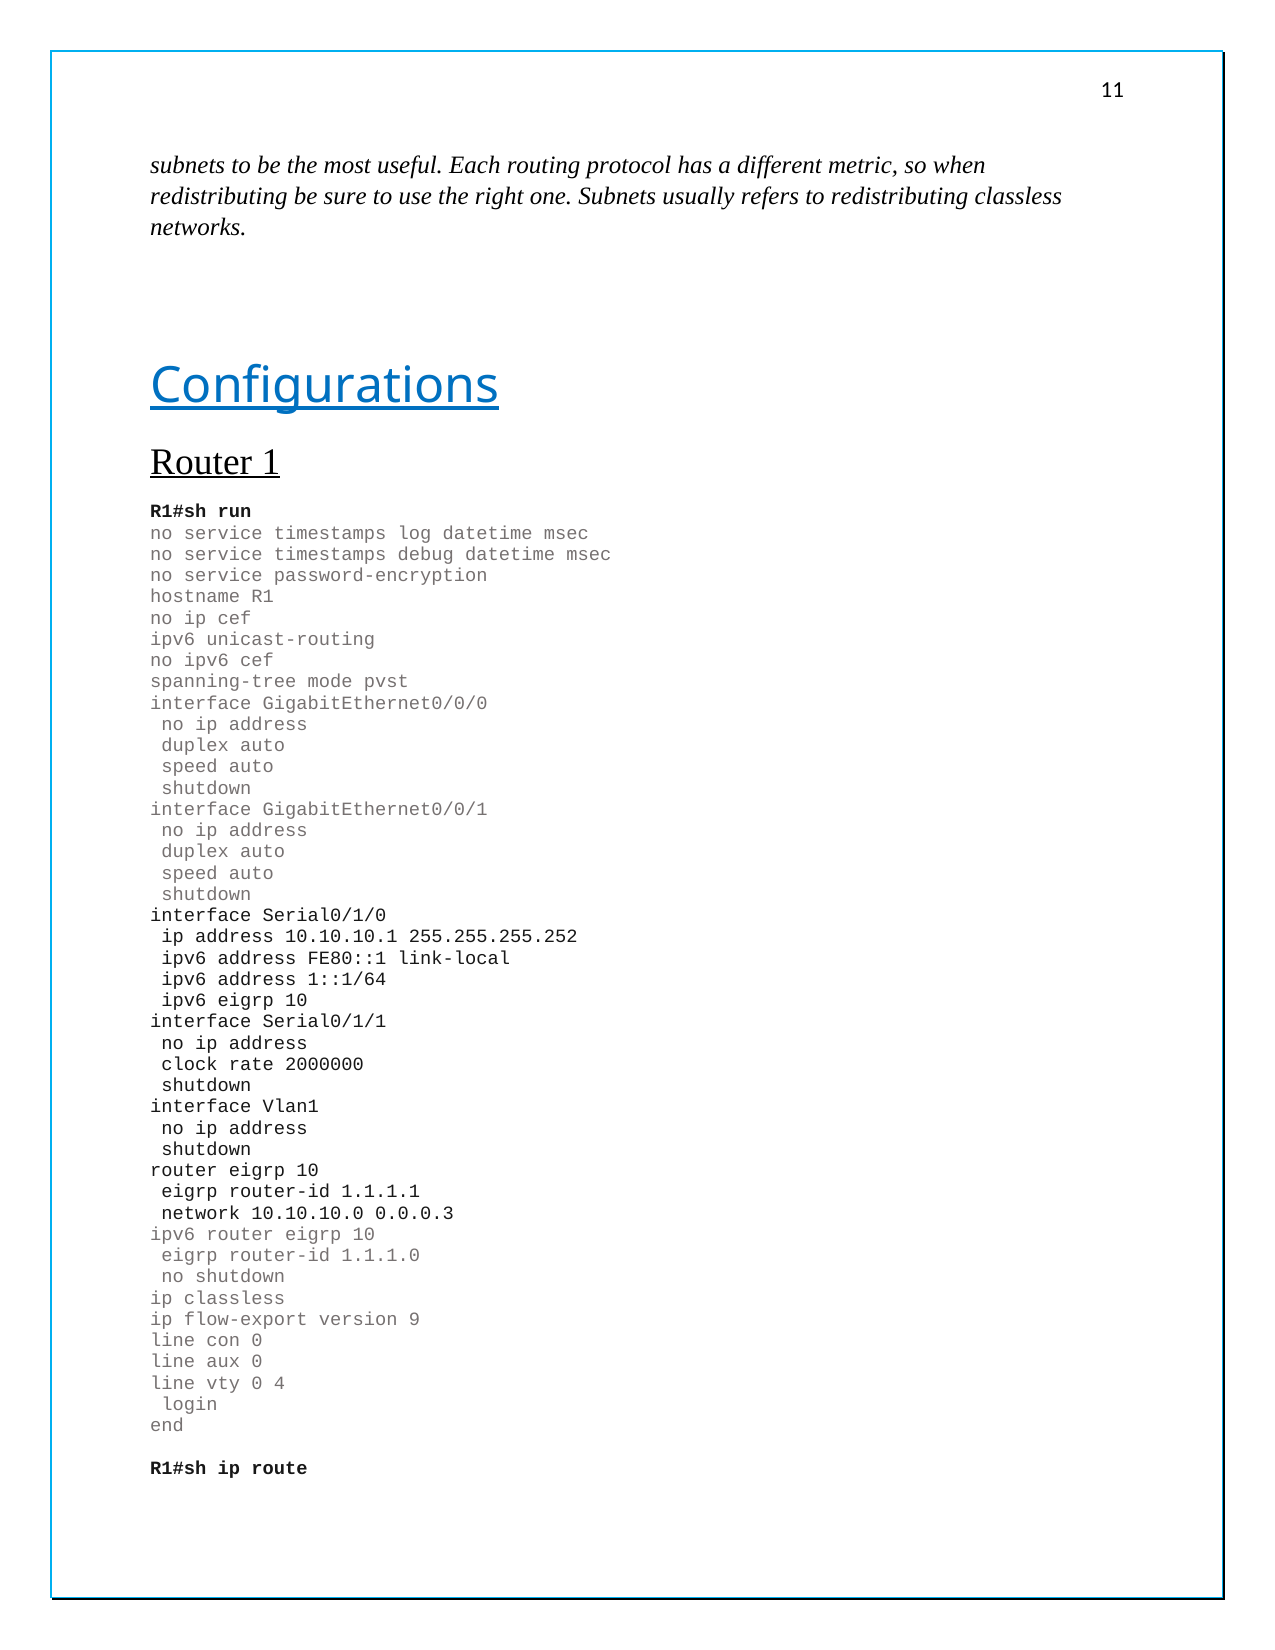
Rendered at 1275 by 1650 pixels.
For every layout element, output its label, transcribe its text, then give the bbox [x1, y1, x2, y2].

text ipv6 router eigrp 10 [150, 1225, 1123, 1246]
text ip flow-export version 9 [150, 1310, 1123, 1331]
text no ip address [150, 1033, 1123, 1055]
text ipv6 address FE80::1 link-local [150, 948, 1123, 970]
text no service timestamps log datetime msec [150, 523, 1123, 545]
text no ip cef [150, 608, 1123, 630]
text speed auto [150, 757, 1123, 778]
text no ipv6 cef [150, 651, 1123, 672]
text shutdown [150, 885, 1123, 906]
text shutdown [150, 778, 1123, 800]
text shutdown [150, 1140, 1123, 1161]
text clock rate 2000000 [150, 1055, 1123, 1076]
text ipv6 unicast-routing [150, 630, 1123, 651]
text interface GigabitEthernet0/0/1 [150, 800, 1123, 821]
text interface Vlan1 [150, 1097, 1123, 1118]
text duplex auto [150, 736, 1123, 757]
text end [150, 1416, 1123, 1437]
text interface Serial0/1/1 [150, 1012, 1123, 1033]
text ipv6 eigrp 10 [150, 991, 1123, 1012]
text duplex auto [150, 842, 1123, 863]
text ip address 10.10.10.1 255.255.255.252 [150, 927, 1123, 948]
text ip classless [150, 1288, 1123, 1310]
text no ip address [150, 821, 1123, 842]
text Configurations [150, 349, 1123, 417]
text Router 1 [150, 439, 1123, 482]
text line con 0 [150, 1331, 1123, 1352]
text line aux 0 [150, 1352, 1123, 1373]
text eigrp router-id 1.1.1.1 [150, 1182, 1123, 1203]
text line vty 0 4 [150, 1373, 1123, 1395]
text router eigrp 10 [150, 1161, 1123, 1182]
text network 10.10.10.0 0.0.0.3 [150, 1203, 1123, 1225]
text spanning-tree mode pvst [150, 672, 1123, 693]
text eigrp router-id 1.1.1.0 [150, 1246, 1123, 1267]
text login [150, 1395, 1123, 1416]
text R1#sh run [150, 502, 1123, 523]
text R1#sh ip route [150, 1458, 1123, 1480]
text hostname R1 [150, 587, 1123, 608]
text no shutdown [150, 1267, 1123, 1288]
text interface GigabitEthernet0/0/0 [150, 693, 1123, 715]
text shutdown [150, 1076, 1123, 1097]
text speed auto [150, 863, 1123, 885]
text no service timestamps debug datetime msec [150, 545, 1123, 566]
text interface Serial0/1/0 [150, 906, 1123, 927]
text no service password-encryption [150, 566, 1123, 587]
text no ip address [150, 715, 1123, 736]
text ipv6 address 1::1/64 [150, 970, 1123, 991]
text no ip address [150, 1118, 1123, 1140]
